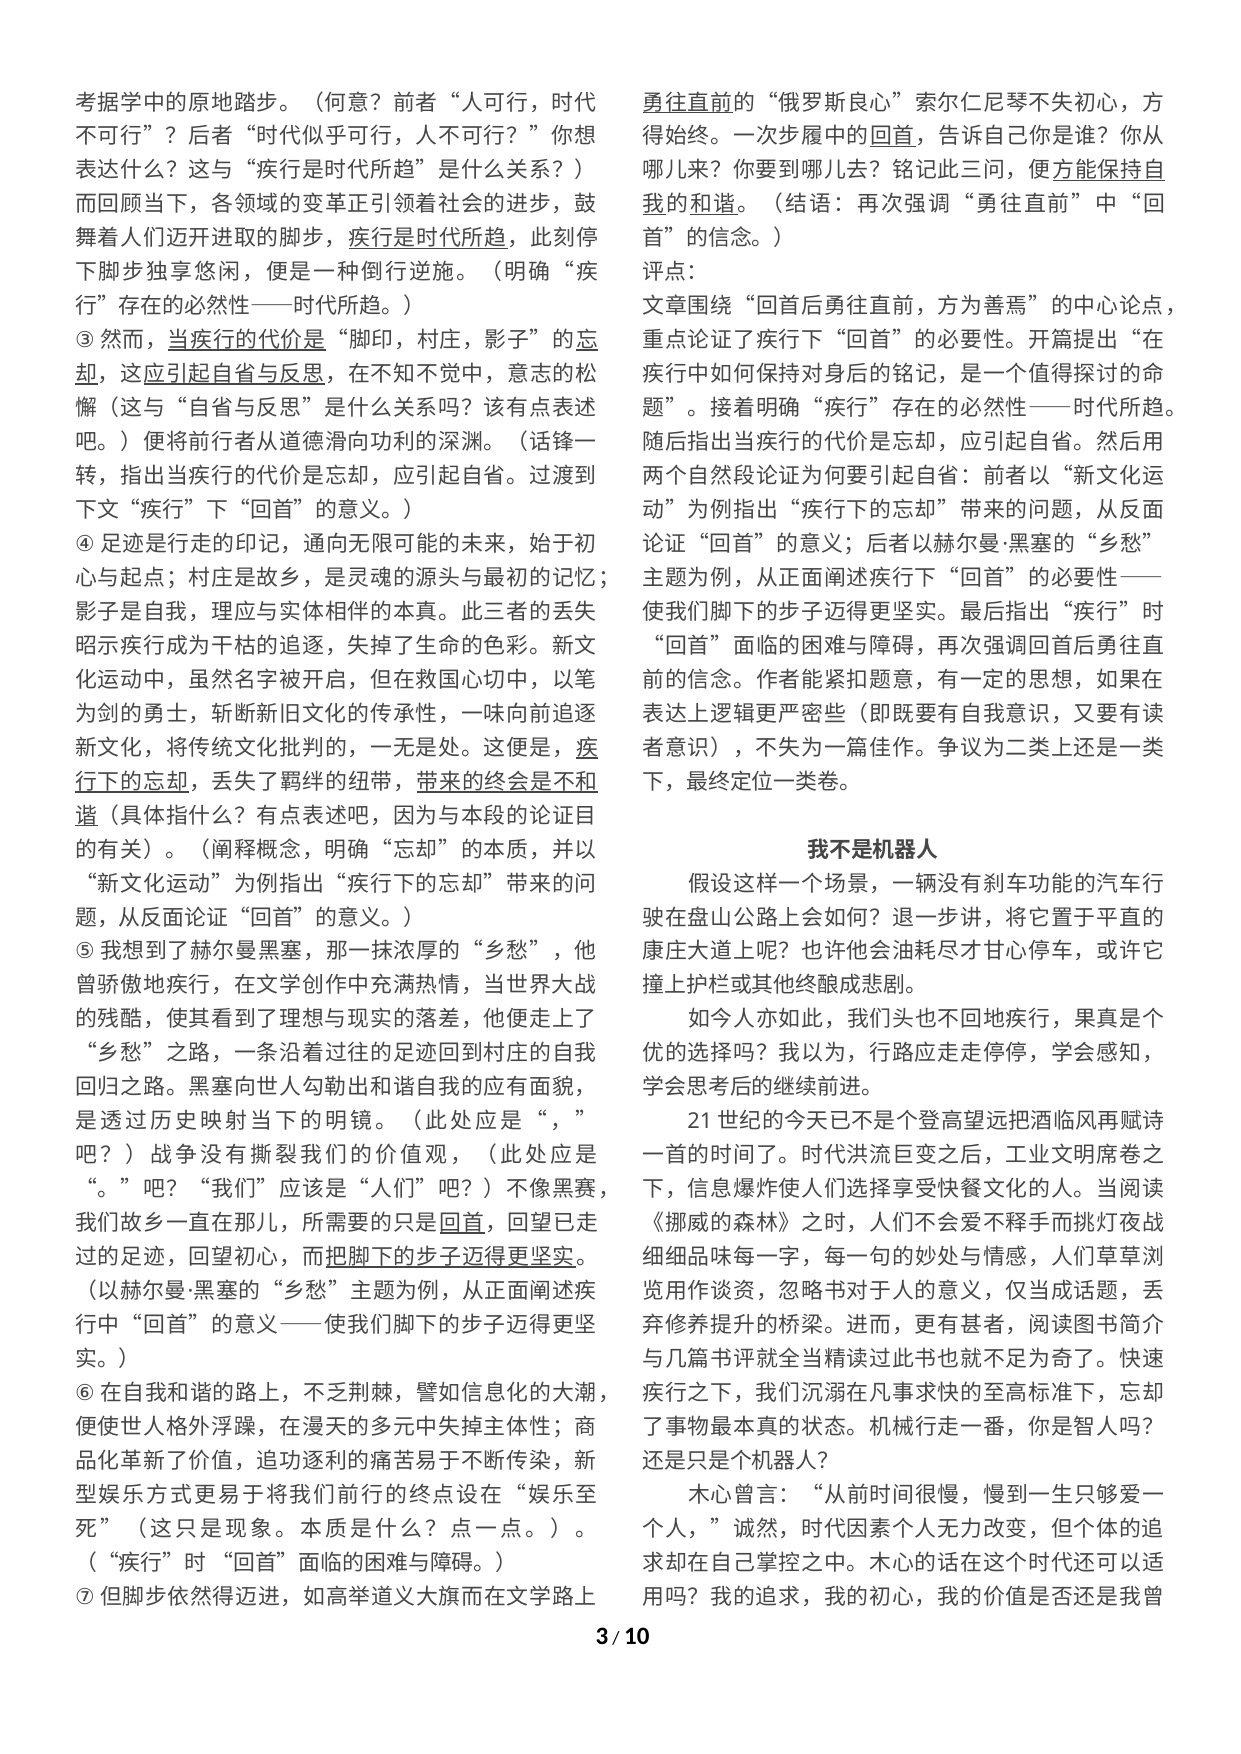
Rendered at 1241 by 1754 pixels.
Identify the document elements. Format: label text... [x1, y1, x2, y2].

text 评点： [642, 253, 1165, 287]
text 我不是机器人 [642, 831, 1165, 864]
text ④足迹是行走的印记，通向无限可能的未来，始于初心与起点；村庄是故乡，是灵魂的源头与最初的记忆；影子是自我，理应与实体相伴的本真。此三者的丢失昭示疾行成为干枯的追逐，失掉了生命的色彩。新文化运动中，虽然名字被开启，但在救国心切中，以笔为剑的勇士，斩断新旧文化的传承性，一味向前追逐新文化，将传统文化批判的，一无是处。这便是，疾行下的忘却，丢失了羁绊的纽带，带来的终会是不和谐（具体指什么？有点表述吧，因为与本段的论证目的有关）。（阐释概念，明确“忘却”的本质，并以“新文化运动”为例指出“疾行下的忘却”带来的问题，从反面论证“回首”的意义。） [75, 525, 598, 932]
text ⑦但脚步依然得迈进，如高举道义大旗而在文学路上勇往直前的“俄罗斯良心”索尔仁尼琴不失初心，方得始终。一次步履中的回首，告诉自己你是谁？你从哪儿来？你要到哪儿去？铭记此三问，便方能保持自我的和谐。（结语：再次强调“勇往直前”中“回首”的信念。） [642, 83, 1165, 253]
text ⑥在自我和谐的路上，不乏荆棘，譬如信息化的大潮，便使世人格外浮躁，在漫天的多元中失掉主体性；商品化革新了价值，追功逐利的痛苦易于不断传染，新型娱乐方式更易于将我们前行的终点设在“娱乐至死”（这只是现象。本质是什么？点一点。）。（“疾行”时 “回首”面临的困难与障碍。） [75, 1374, 598, 1578]
text 假设这样一个场景，一辆没有刹车功能的汽车行驶在盘山公路上会如何？退一步讲，将它置于平直的康庄大道上呢？也许他会油耗尽才甘心停车，或许它撞上护栏或其他终酿成悲剧。 [642, 864, 1165, 1000]
text ⑦但脚步依然得迈进，如高举道义大旗而在文学路上勇往直前的“俄罗斯良心”索尔仁尼琴不失初心，方得始终。一次步履中的回首，告诉自己你是谁？你从哪儿来？你要到哪儿去？铭记此三问，便方能保持自我的和谐。（结语：再次强调“勇往直前”中“回首”的信念。） [75, 1578, 598, 1612]
text 文章围绕“回首后勇往直前，方为善焉”的中心论点，重点论证了疾行下“回首”的必要性。开篇提出“在疾行中如何保持对身后的铭记，是一个值得探讨的命题”。接着明确“疾行”存在的必然性——时代所趋。随后指出当疾行的代价是忘却，应引起自省。然后用两个自然段论证为何要引起自省：前者以“新文化运动”为例指出“疾行下的忘却”带来的问题，从反面论证“回首”的意义；后者以赫尔曼·黑塞的“乡愁”主题为例，从正面阐述疾行下“回首”的必要性——使我们脚下的步子迈得更坚实。最后指出“疾行”时“回首”面临的困难与障碍，再次强调回首后勇往直前的信念。作者能紧扣题意，有一定的思想，如果在表达上逻辑更严密些（即既要有自我意识，又要有读者意识），不失为一篇佳作。争议为二类上还是一类下，最终定位一类卷。 [642, 287, 1165, 797]
text 如今人亦如此，我们头也不回地疾行，果真是个优的选择吗？我以为，行路应走走停停，学会感知，学会思考后的继续前进。 [642, 1000, 1165, 1102]
text ③然而，当疾行的代价是“脚印，村庄，影子”的忘却，这应引起自省与反思，在不知不觉中，意志的松懈（这与“自省与反思”是什么关系吗？该有点表述吧。）便将前行者从道德滑向功利的深渊。（话锋一转，指出当疾行的代价是忘却，应引起自省。过渡到下文“疾行”下“回首”的意义。） [75, 321, 598, 525]
text ⑤我想到了赫尔曼黑塞，那一抹浓厚的“乡愁”，他曾骄傲地疾行，在文学创作中充满热情，当世界大战的残酷，使其看到了理想与现实的落差，他便走上了“乡愁”之路，一条沿着过往的足迹回到村庄的自我回归之路。黑塞向世人勾勒出和谐自我的应有面貌，是透过历史映射当下的明镜。（此处应是“，”吧？）战争没有撕裂我们的价值观，（此处应是“。”吧？“我们”应该是“人们”吧？）不像黑赛，我们故乡一直在那儿，所需要的只是回首，回望已走过的足迹，回望初心，而把脚下的步子迈得更坚实。（以赫尔曼·黑塞的“乡愁”主题为例，从正面阐述疾行中“回首”的意义——使我们脚下的步子迈得更坚实。） [75, 932, 598, 1374]
text 21世纪的今天已不是个登高望远把酒临风再赋诗一首的时间了。时代洪流巨变之后，工业文明席卷之下，信息爆炸使人们选择享受快餐文化的人。当阅读《挪威的森林》之时，人们不会爱不释手而挑灯夜战细细品味每一字，每一句的妙处与情感，人们草草浏览用作谈资，忽略书对于人的意义，仅当成话题，丢弃修养提升的桥梁。进而，更有甚者，阅读图书简介与几篇书评就全当精读过此书也就不足为奇了。快速疾行之下，我们沉溺在凡事求快的至高标准下，忘却了事物最本真的状态。机械行走一番，你是智人吗？还是只是个机器人？ [642, 1102, 1165, 1476]
